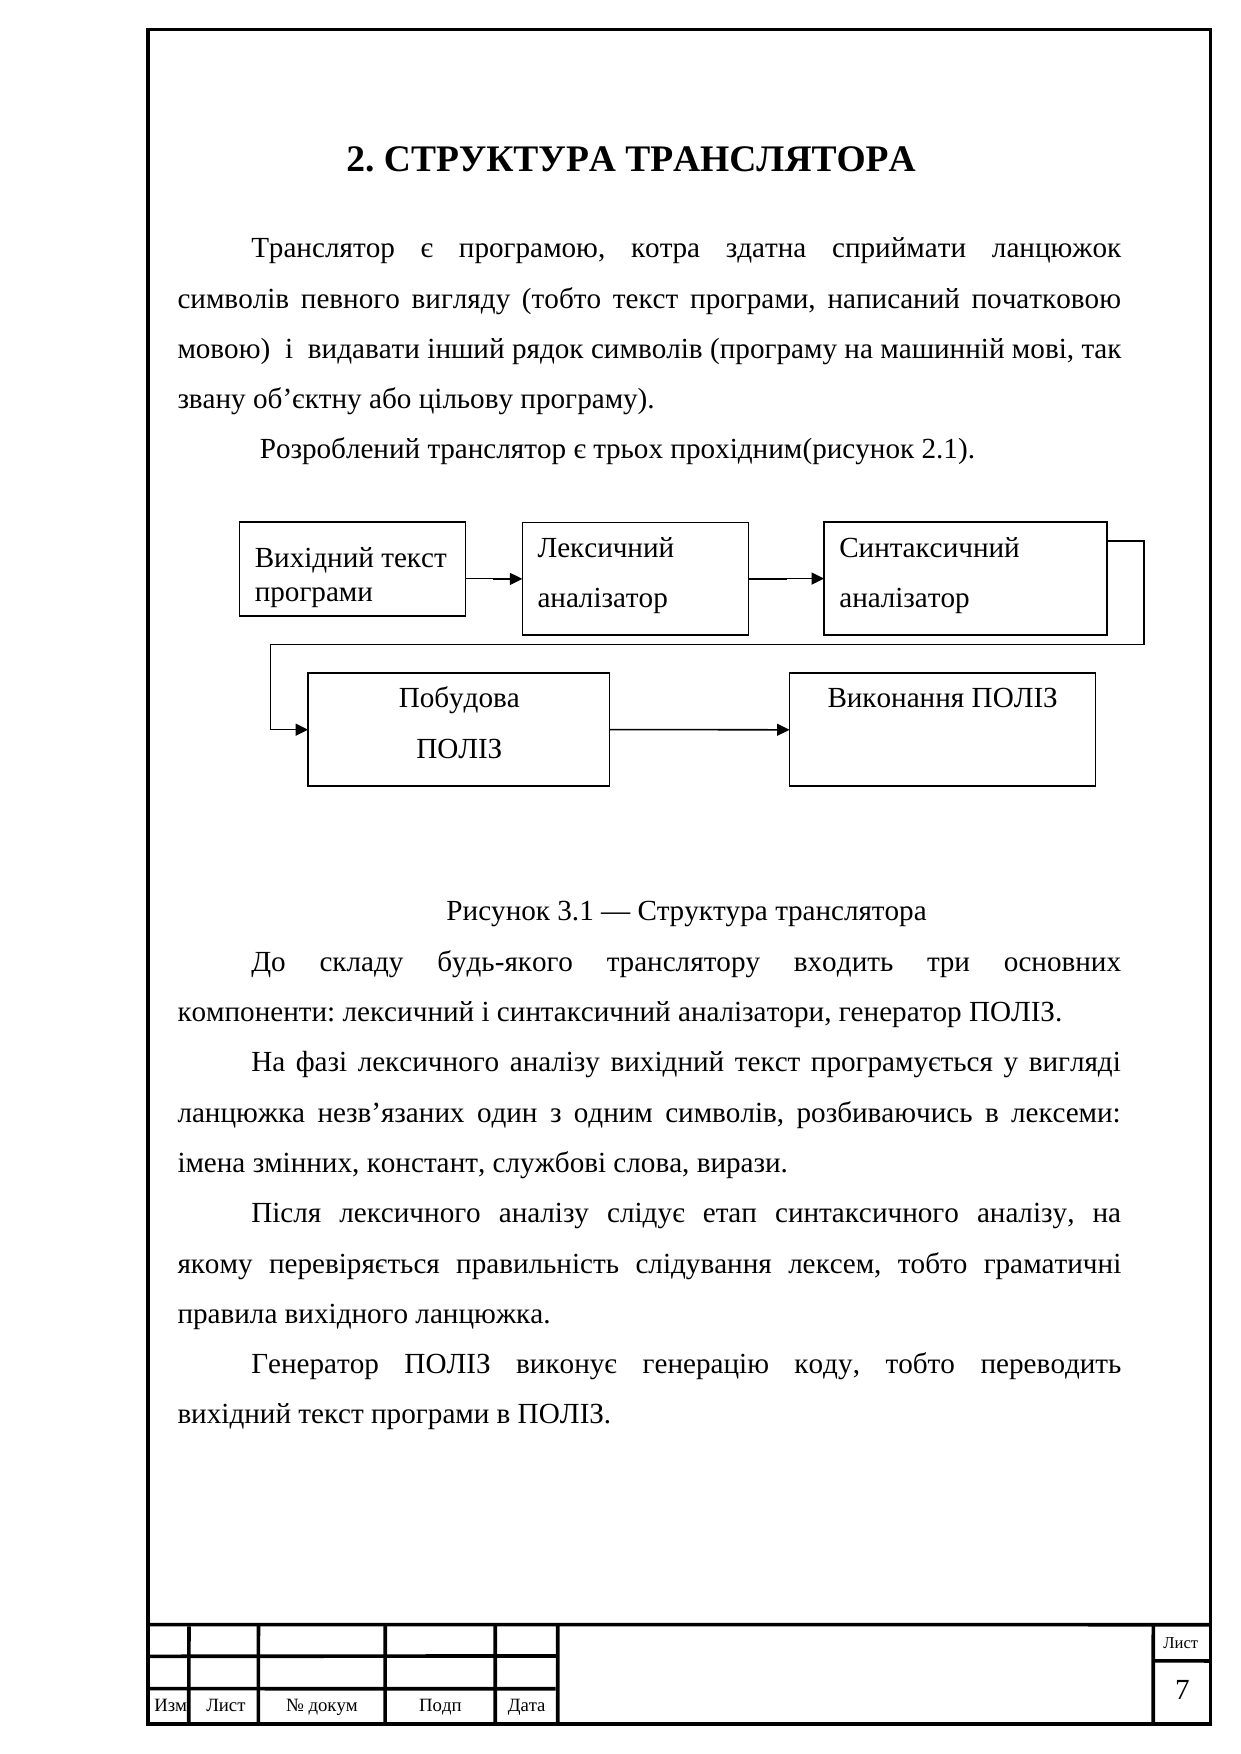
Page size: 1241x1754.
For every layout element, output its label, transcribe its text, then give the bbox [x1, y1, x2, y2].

text Після лексичного аналізу слідує етап синтаксичного аналізу, на якому перевіряється правильність слідування лексем, тобто граматичні правила вихідного ланцюжка. [177, 1195, 1122, 1329]
text Транслятор є програмою, котра здатна сприймати ланцюжок символів певного вигляду (тобто текст програми, написаний початковою мовою) і видавати інший рядок символів (програму на машинній мові, так звану об’єктну або цільову програму). [177, 230, 1122, 415]
text Розроблений транслятор є трьох прохідним(рисунок 2.1). [177, 432, 1152, 465]
text До складу будь-якого транслятору входить три основних компоненти: лексичний і синтаксичний аналізатори, генератор ПОЛІЗ. [177, 944, 1122, 1028]
subtitle СТРУКТУРА ТРАНСЛЯТОРА [140, 137, 1122, 180]
text На фазі лексичного аналізу вихідний текст програмується у вигляді ланцюжка незв’язаних один з одним символів, розбиваючись в лексеми: імена змінних, констант, службові слова, вирази. [177, 1044, 1122, 1179]
text Рисунок 3.1 ― Структура транслятора [177, 893, 1122, 927]
text Генератор ПОЛІЗ виконує генерацію коду, тобто переводить вихідний текст програми в ПОЛІЗ. [177, 1346, 1122, 1430]
